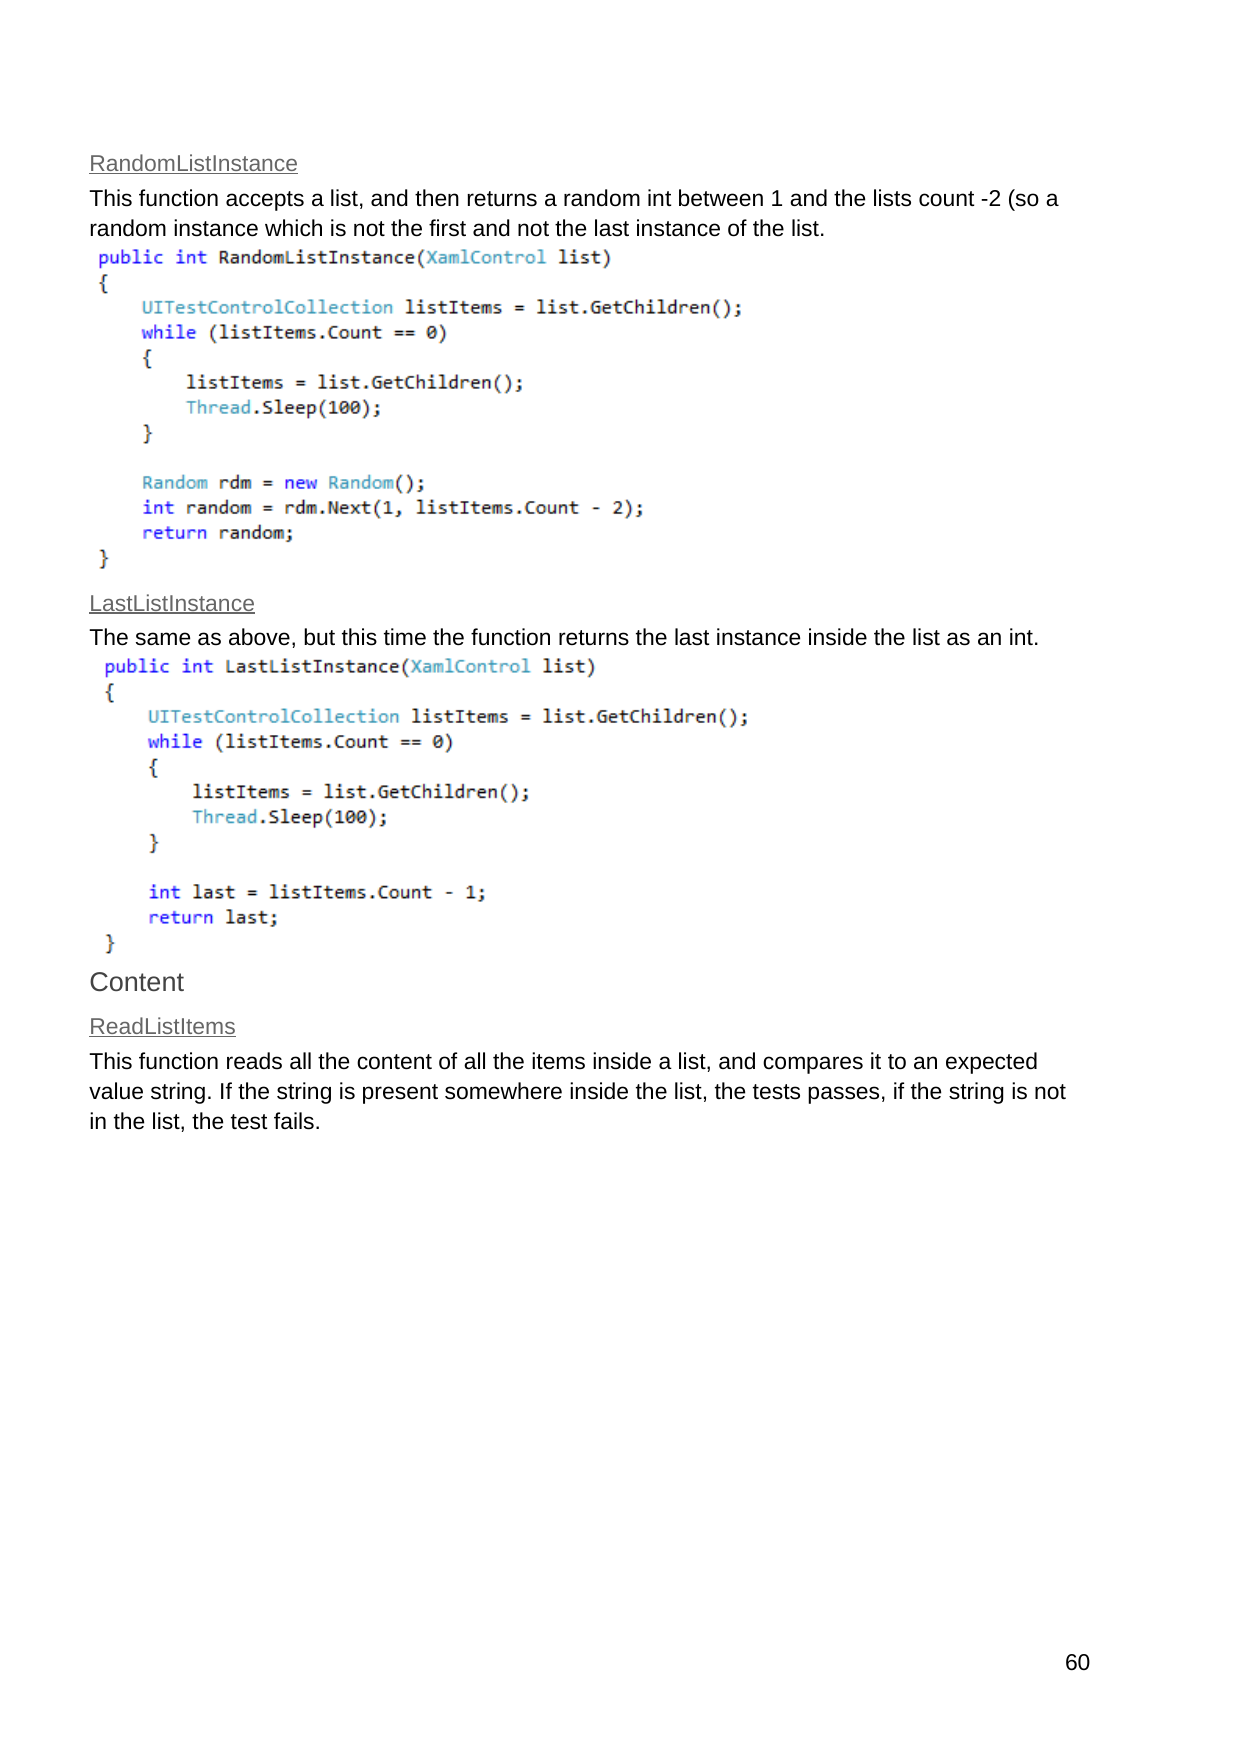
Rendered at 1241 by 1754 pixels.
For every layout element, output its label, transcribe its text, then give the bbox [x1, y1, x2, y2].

text The same as above, but this time the function returns the last instance inside the list as an int. [89, 624, 1090, 651]
picture [89, 245, 761, 586]
subtitle ReadListItems [89, 1013, 1090, 1039]
text This function accepts a list, and then returns a random int between 1 and the lists count -2 (so a random instance which is not the first and not the last instance of the list. [89, 185, 1090, 241]
text This function reads all the content of all the items inside a list, and compares it to an expected value string. If the string is present somewhere inside the list, the tests passes, if the string is not in the list, the test fails. [89, 1048, 1090, 1134]
subtitle RandomListInstance [89, 150, 1090, 176]
subtitle Content [89, 966, 1090, 997]
subtitle LastListInstance [89, 589, 1090, 616]
picture [89, 654, 797, 963]
